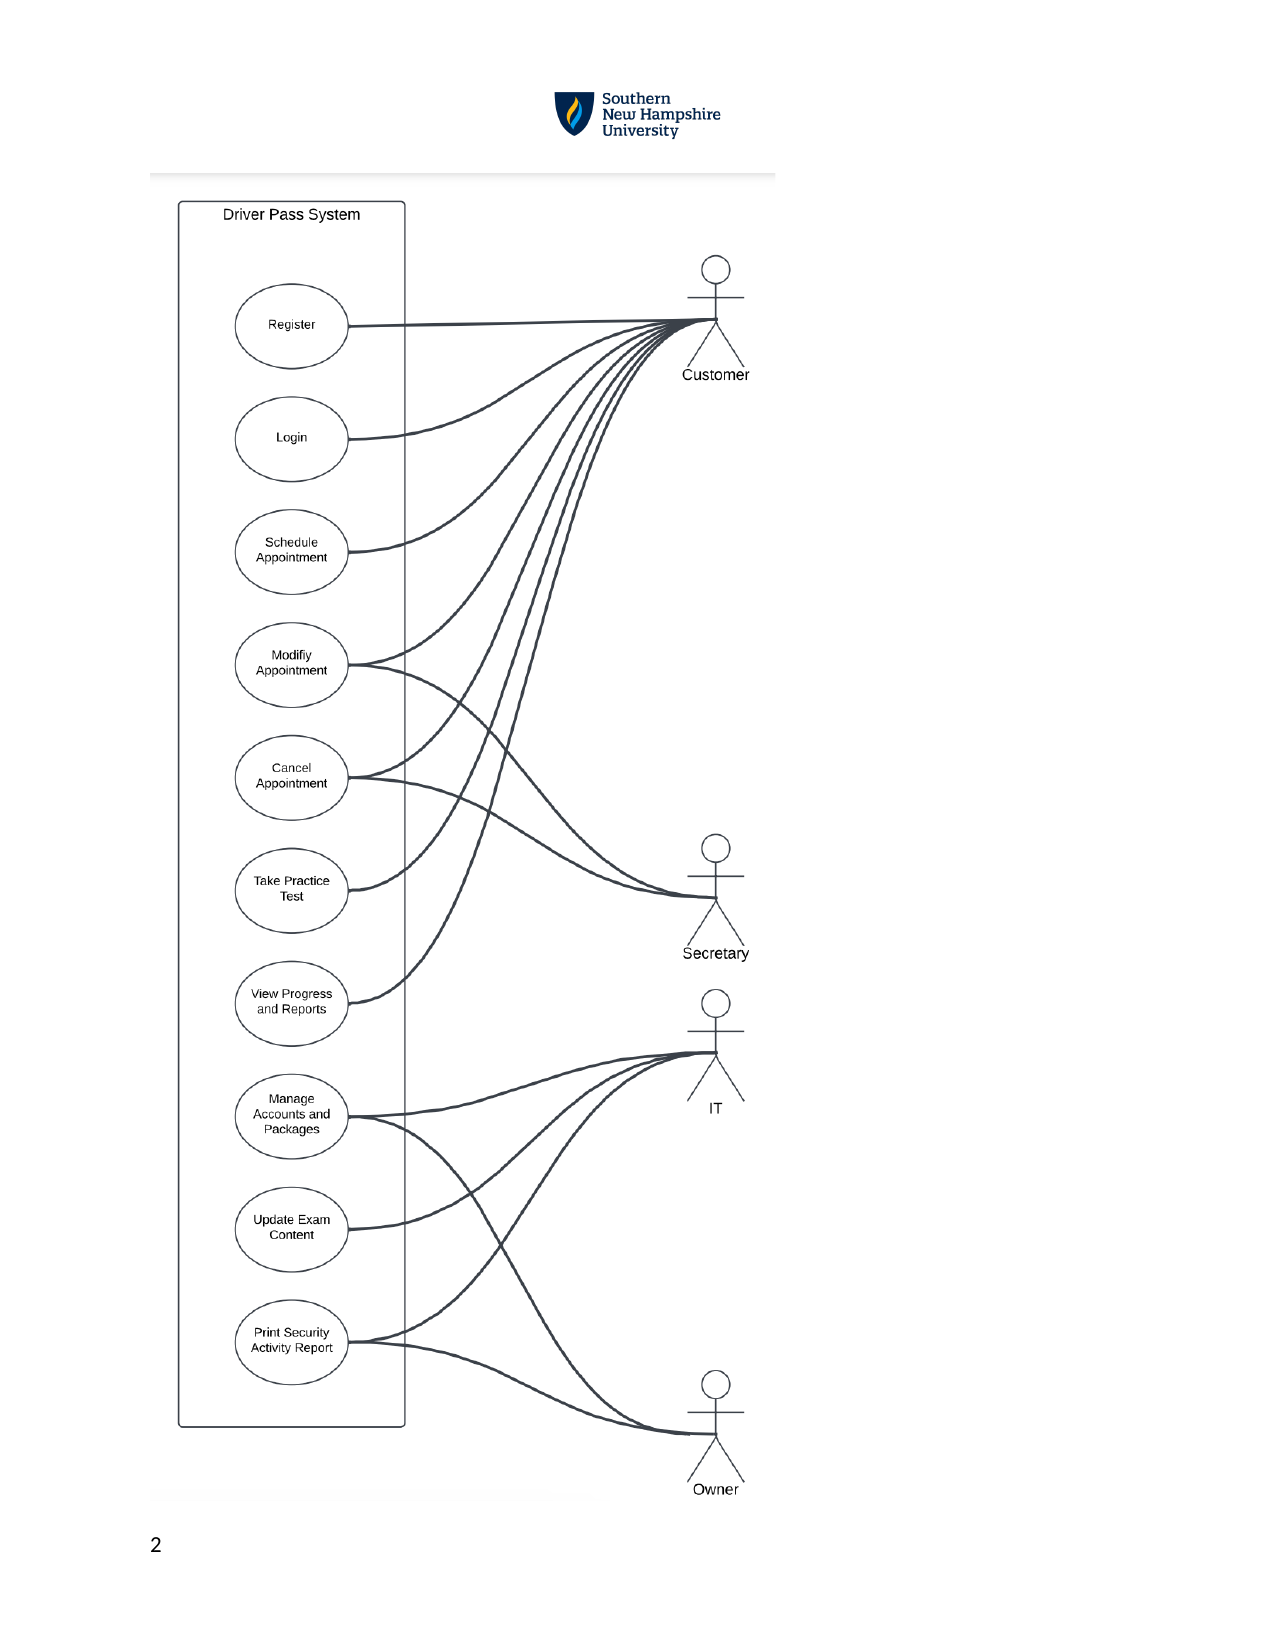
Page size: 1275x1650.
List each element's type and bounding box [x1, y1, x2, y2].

picture [150, 173, 776, 1501]
picture [546, 75, 729, 154]
